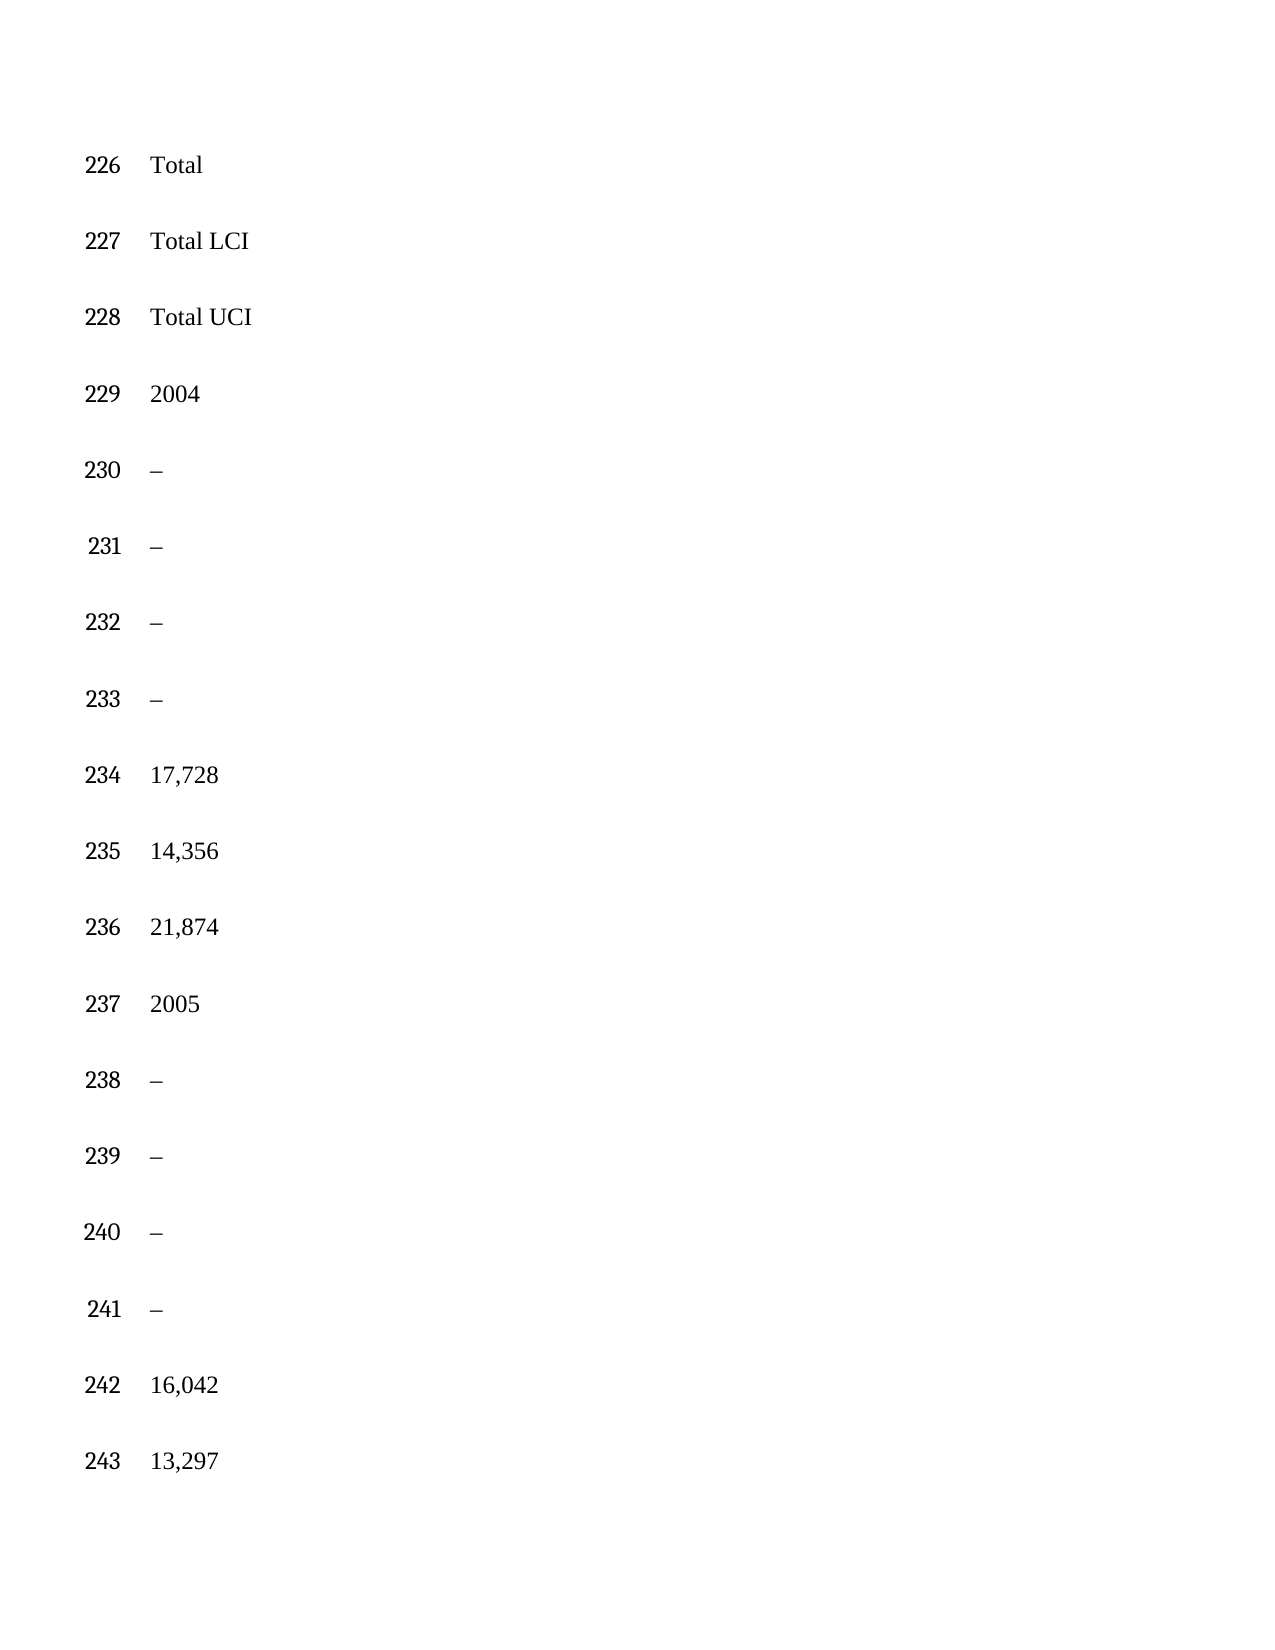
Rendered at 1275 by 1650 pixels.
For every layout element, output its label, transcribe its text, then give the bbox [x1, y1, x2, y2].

text 21,874 [150, 912, 1125, 941]
text – [150, 684, 1125, 712]
text – [150, 1141, 1125, 1170]
text – [150, 455, 1125, 484]
text 2005 [150, 989, 1125, 1017]
text Total LCI [150, 226, 1125, 255]
text 16,042 [150, 1370, 1125, 1399]
text – [150, 531, 1125, 560]
text 13,297 [150, 1446, 1125, 1475]
text – [150, 1065, 1125, 1094]
text – [150, 1294, 1125, 1322]
text 17,728 [150, 760, 1125, 789]
text – [150, 607, 1125, 636]
text – [150, 1217, 1125, 1246]
text Total UCI [150, 302, 1125, 331]
text 14,356 [150, 836, 1125, 865]
text 2004 [150, 379, 1125, 407]
text Total [150, 150, 1125, 179]
